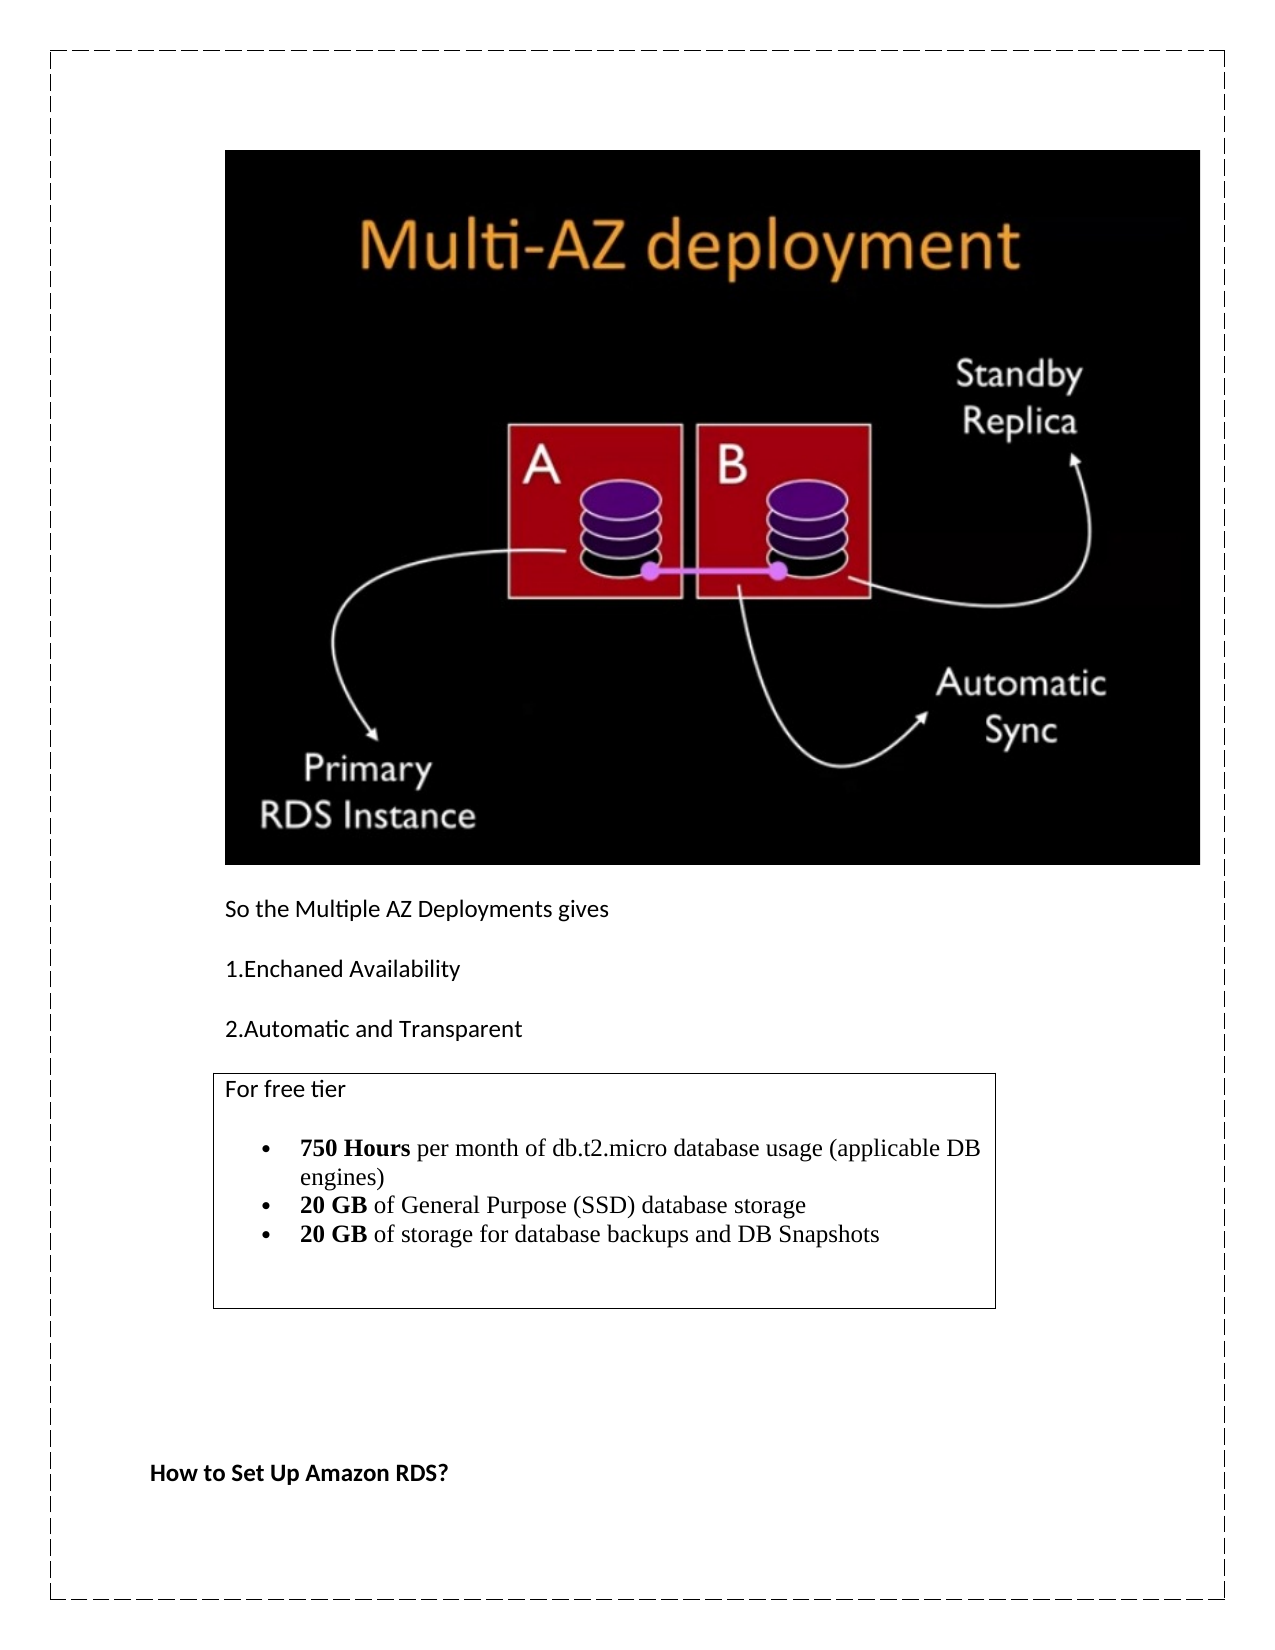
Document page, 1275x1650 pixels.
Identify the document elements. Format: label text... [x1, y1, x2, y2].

picture [225, 150, 1200, 865]
text 2.Automatic and Transparent [225, 1013, 1125, 1043]
text So the Multiple AZ Deployments gives [225, 893, 1125, 924]
table_header For free tier 750 Hours per month of db.t2.micro database usage (applicable DB engines) 20 GB of General Purpose (SSD) database storage 20 GB of storage for database backups and DB Snapshots [214, 1074, 995, 1308]
text 1.Enchaned Availability [225, 953, 1125, 983]
text How to Set Up Amazon RDS? [150, 1457, 1125, 1488]
